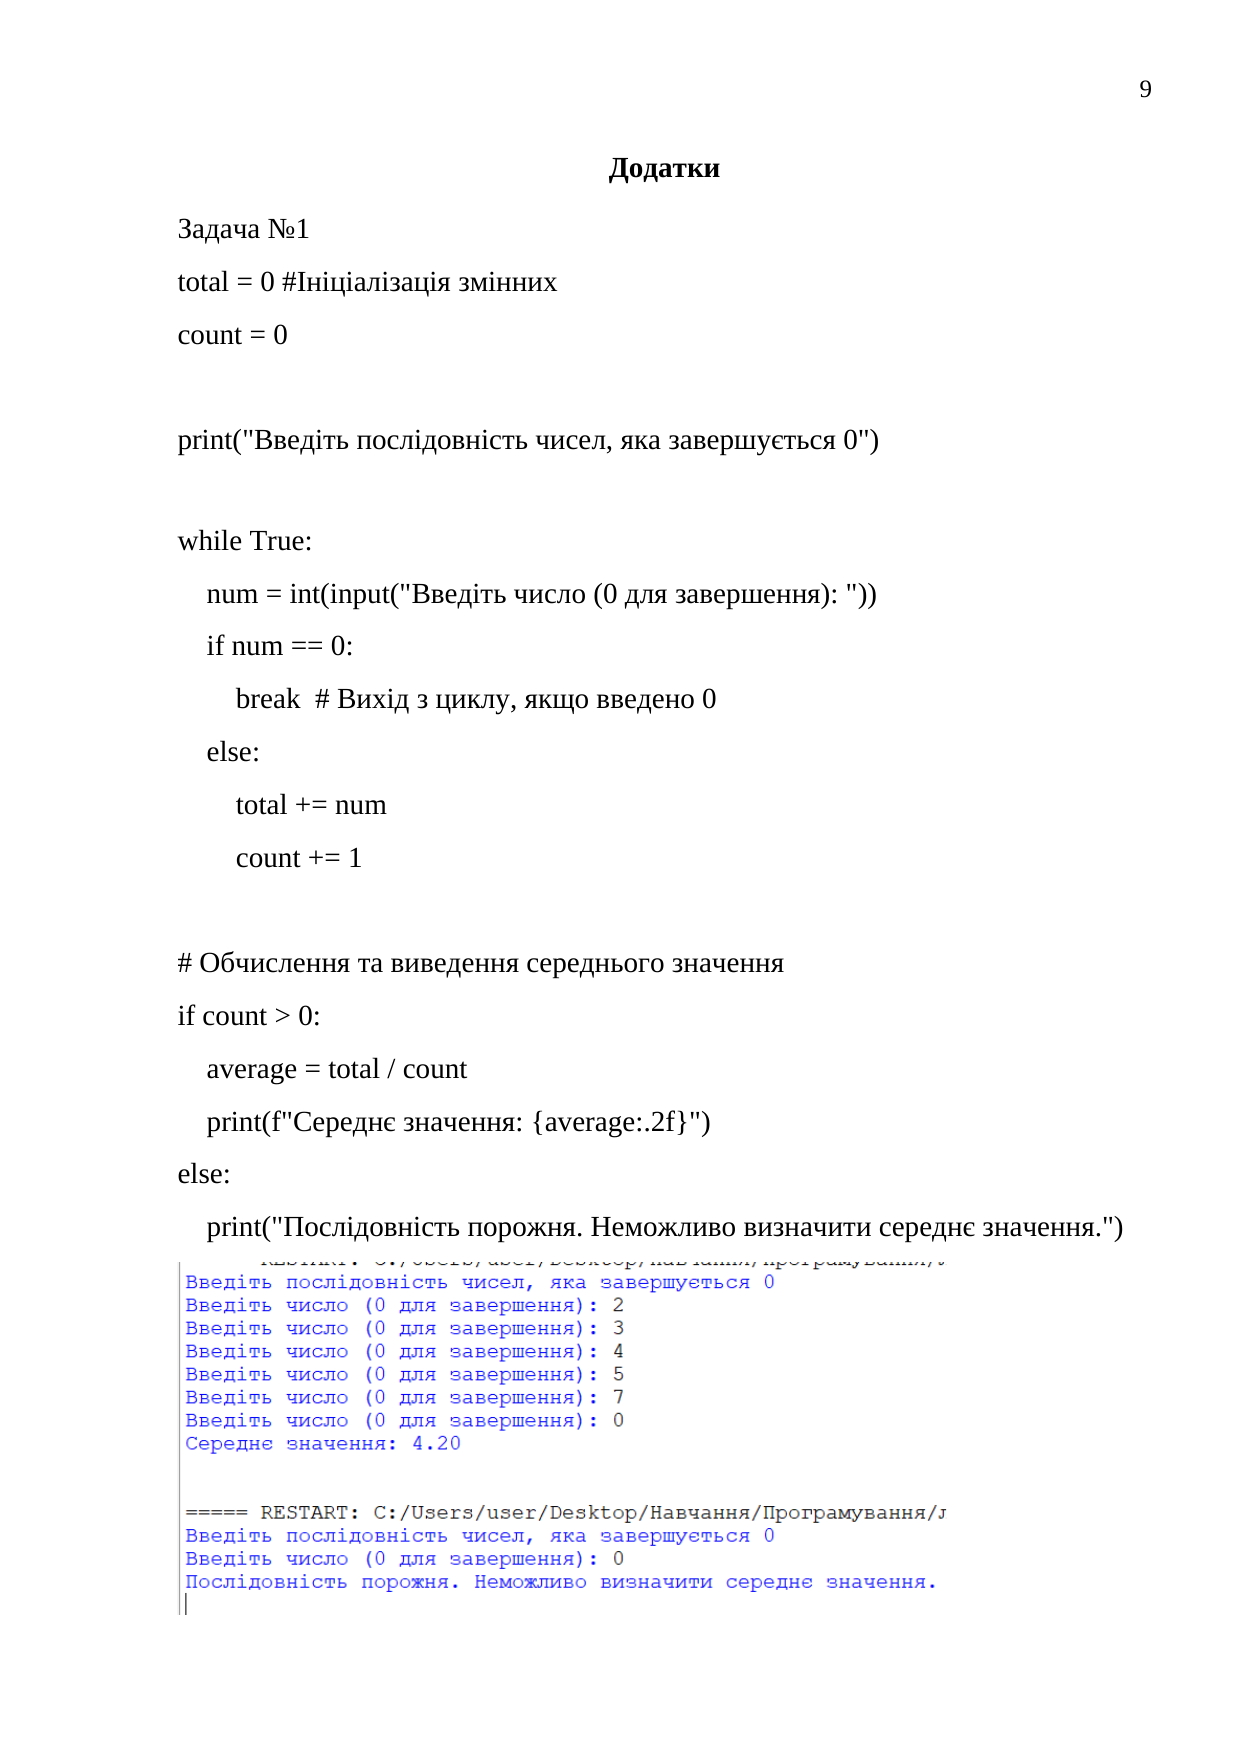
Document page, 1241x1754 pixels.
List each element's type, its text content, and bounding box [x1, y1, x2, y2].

text while True: [177, 523, 1152, 556]
text if num == 0: [177, 628, 1152, 662]
text else: [177, 734, 1152, 768]
picture [177, 1262, 947, 1615]
text if count > 0: [177, 998, 1152, 1032]
subtitle Додатки [177, 150, 1152, 183]
text # Обчислення та виведення середнього значення [177, 945, 1152, 979]
text total = 0 #Ініціалізація змінних [177, 264, 1152, 297]
text total += num [177, 787, 1152, 821]
text print("Послідовність порожня. Неможливо визначити середнє значення.") [177, 1209, 1152, 1243]
text print("Введіть послідовність чисел, яка завершується 0") [177, 422, 1152, 456]
text num = int(input("Введіть число (0 для завершення): ")) [177, 576, 1152, 609]
text break # Вихід з циклу, якщо введено 0 [177, 681, 1152, 715]
text else: [177, 1157, 1152, 1190]
text count += 1 [177, 840, 1152, 873]
text count = 0 [177, 317, 1152, 350]
text Задача №1 [177, 211, 1152, 245]
text average = total / count [177, 1051, 1152, 1084]
text print(f"Середнє значення: {average:.2f}") [177, 1104, 1152, 1137]
